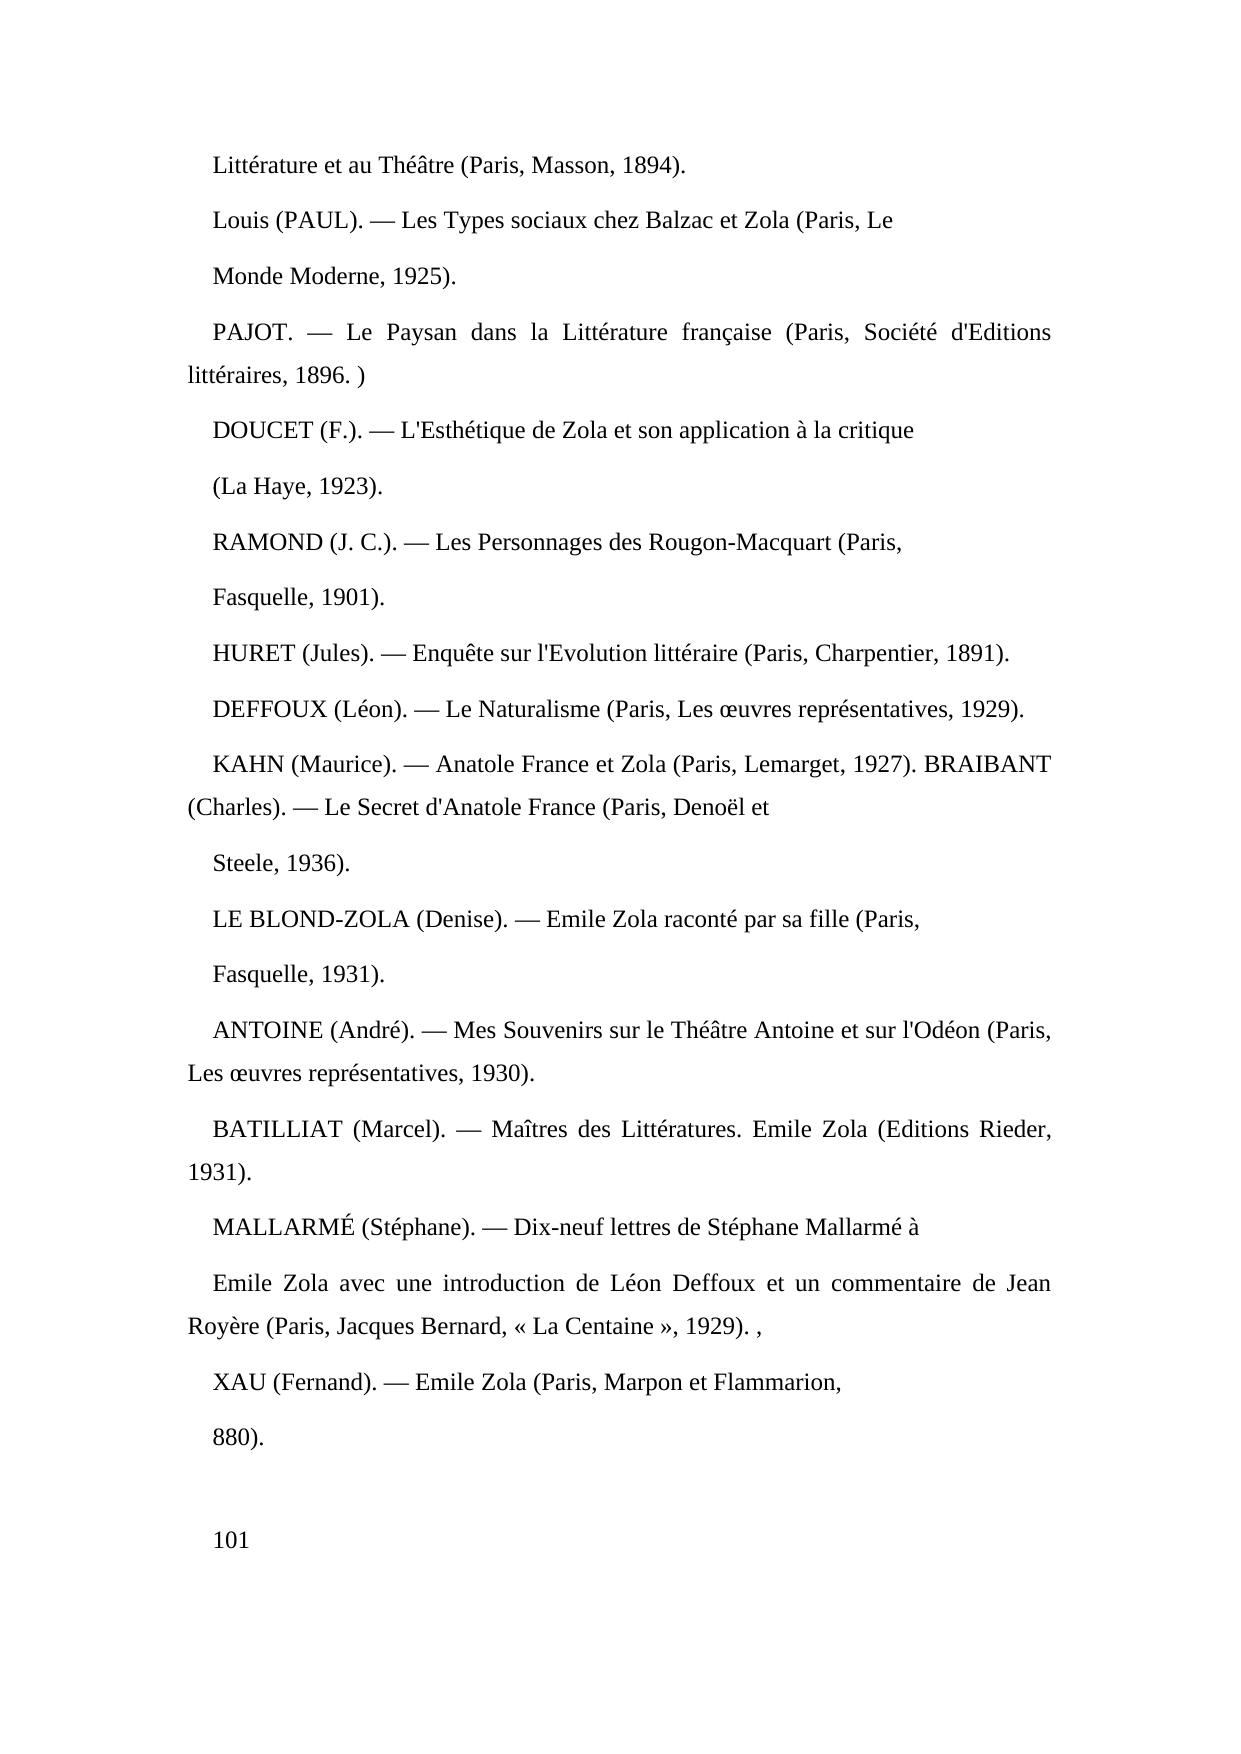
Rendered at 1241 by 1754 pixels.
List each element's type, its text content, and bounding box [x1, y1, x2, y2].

text Fasquelle, 1931). [187, 959, 1053, 988]
text LE BLOND-ZOLA (Denise). — Emile Zola raconté par sa fille (Paris, [187, 904, 1053, 932]
text XAU (Fernand). — Emile Zola (Paris, Marpon et Flammarion, [187, 1367, 1053, 1396]
text PAJOT. — Le Paysan dans la Littérature française (Paris, Société d'Editions littéraires, 1896. ) [187, 317, 1053, 389]
text Littérature et au Théâtre (Paris, Masson, 1894). [187, 150, 1053, 179]
text Fasquelle, 1901). [187, 582, 1053, 611]
text BATILLIAT (Marcel). — Maîtres des Littératures. Emile Zola (Editions Rieder, 1931). [187, 1114, 1053, 1186]
text Steele, 1936). [187, 848, 1053, 877]
text 880). [187, 1422, 1053, 1451]
text Emile Zola avec une introduction de Léon Deffoux et un commentaire de Jean Royère (Paris, Jacques Bernard, « La Centaine », 1929). , [187, 1268, 1053, 1340]
text ANTOINE (André). — Mes Souvenirs sur le Théâtre Antoine et sur l'Odéon (Paris, Les œuvres représentatives, 1930). [187, 1015, 1053, 1087]
text Louis (PAUL). — Les Types sociaux chez Balzac et Zola (Paris, Le [187, 206, 1053, 234]
text MALLARMÉ (Stéphane). — Dix-neuf lettres de Stéphane Mallarmé à [187, 1212, 1053, 1241]
text HURET (Jules). — Enquête sur l'Evolution littéraire (Paris, Charpentier, 1891). [187, 638, 1053, 667]
text DOUCET (F.). — L'Esthétique de Zola et son application à la critique [187, 416, 1053, 444]
text DEFFOUX (Léon). — Le Naturalisme (Paris, Les œuvres représentatives, 1929). [187, 694, 1053, 722]
text RAMOND (J. C.). — Les Personnages des Rougon-Macquart (Paris, [187, 527, 1053, 556]
text KAHN (Maurice). — Anatole France et Zola (Paris, Lemarget, 1927). BRAIBANT (Charles). — Le Secret d'Anatole France (Paris, Denoël et [187, 749, 1053, 821]
text Monde Moderne, 1925). [187, 261, 1053, 290]
text (La Haye, 1923). [187, 471, 1053, 500]
